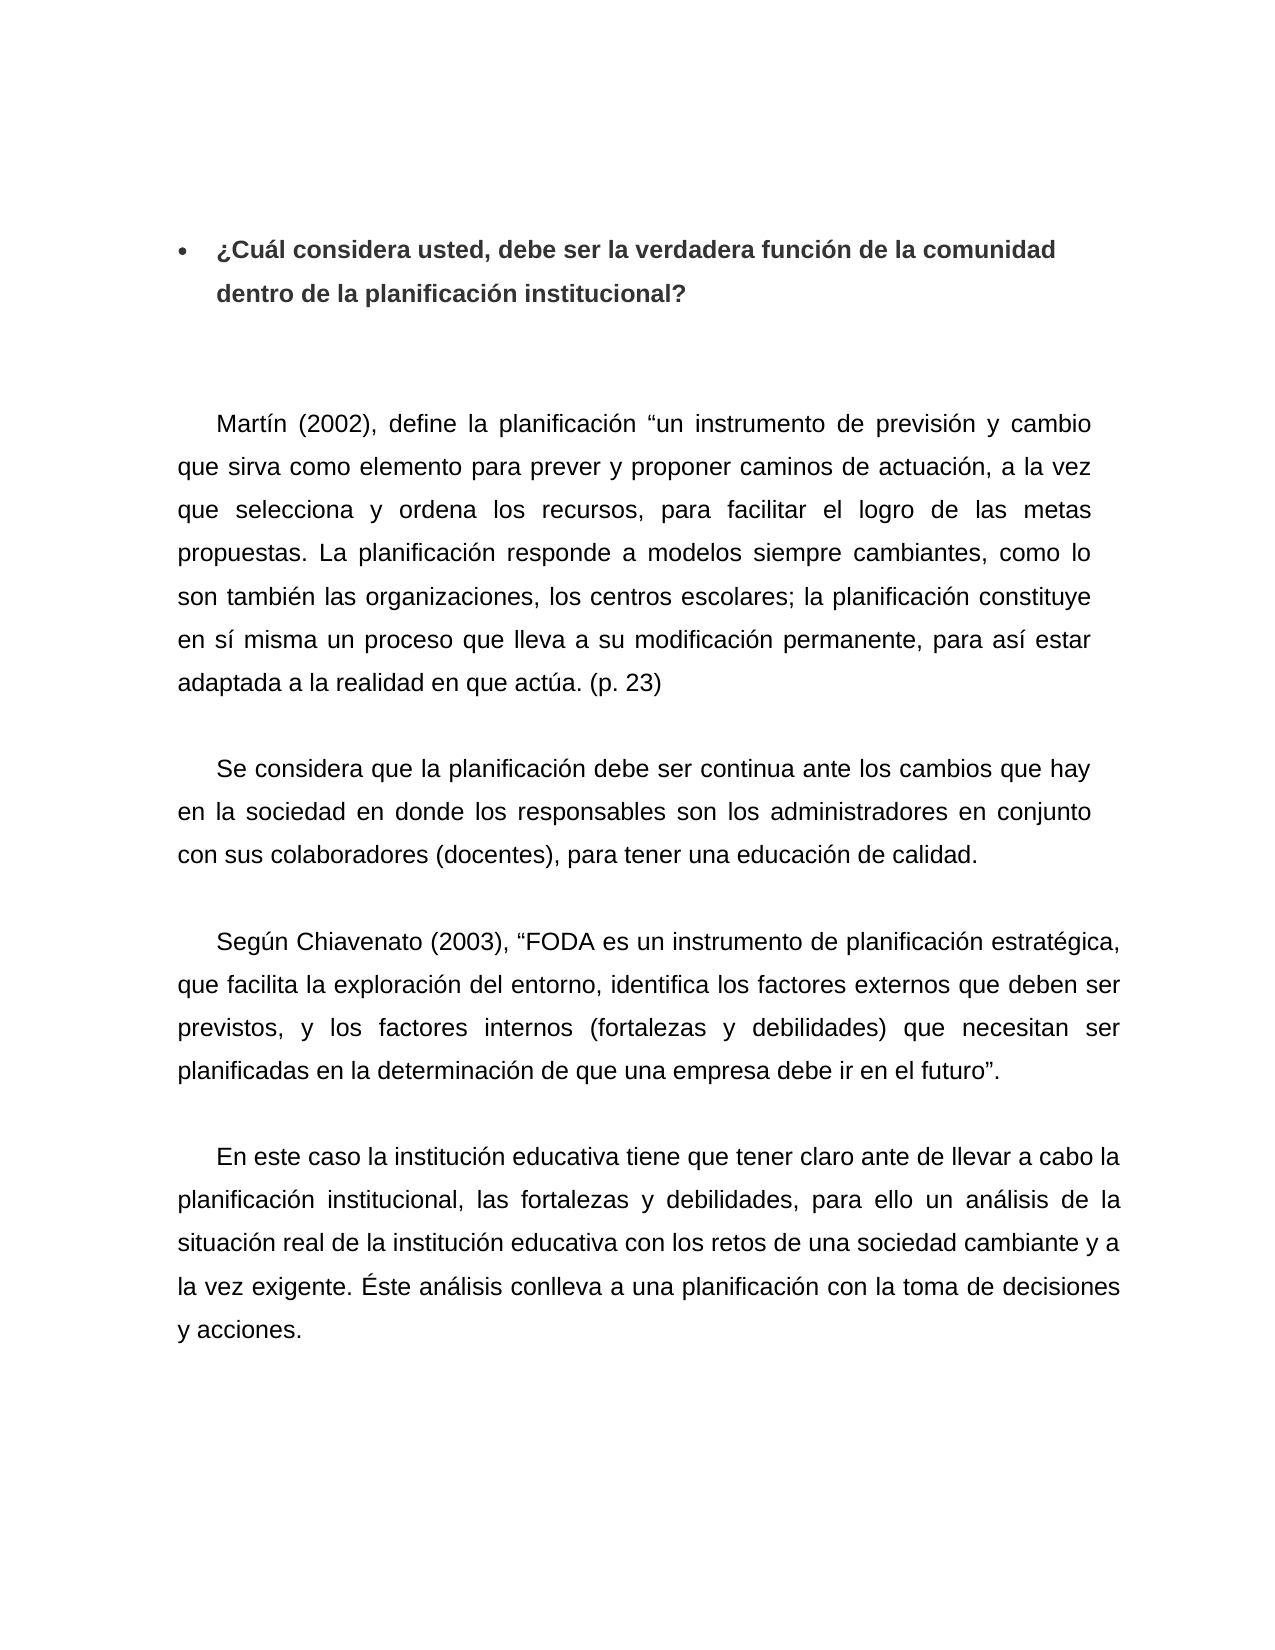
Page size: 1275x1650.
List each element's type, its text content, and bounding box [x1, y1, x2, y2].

text Se considera que la planificación debe ser continua ante los cambios que hay en la sociedad en donde los responsables son los administradores en conjunto con sus colaboradores (docentes), para tener una educación de calidad. [177, 754, 1093, 869]
text Según Chiavenato (2003), “FODA es un instrumento de planificación estratégica, que facilita la exploración del entorno, identifica los factores externos que deben ser previstos, y los factores internos (fortalezas y debilidades) que necesitan ser planificadas en la determinación de que una empresa debe ir en el futuro”. [177, 926, 1122, 1084]
text Martín (2002), define la planificación “un instrumento de previsión y cambio que sirva como elemento para prever y proponer caminos de actuación, a la vez que selecciona y ordena los recursos, para facilitar el logro de las metas propuestas. La planificación responde a modelos siempre cambiantes, como lo son también las organizaciones, los centros escolares; la planificación constituye en sí misma un proceso que lleva a su modificación permanente, para así estar adaptada a la realidad en que actúa. (p. 23) [177, 409, 1093, 696]
list ¿Cuál considera usted, debe ser la verdadera función de la comunidad dentro de la planificación institucional? [179, 220, 1122, 307]
text En este caso la institución educativa tiene que tener claro ante de llevar a cabo la planificación institucional, las fortalezas y debilidades, para ello un análisis de la situación real de la institución educativa con los retos de una sociedad cambiante y a la vez exigente. Éste análisis conlleva a una planificación con la toma de decisiones y acciones. [177, 1142, 1122, 1343]
